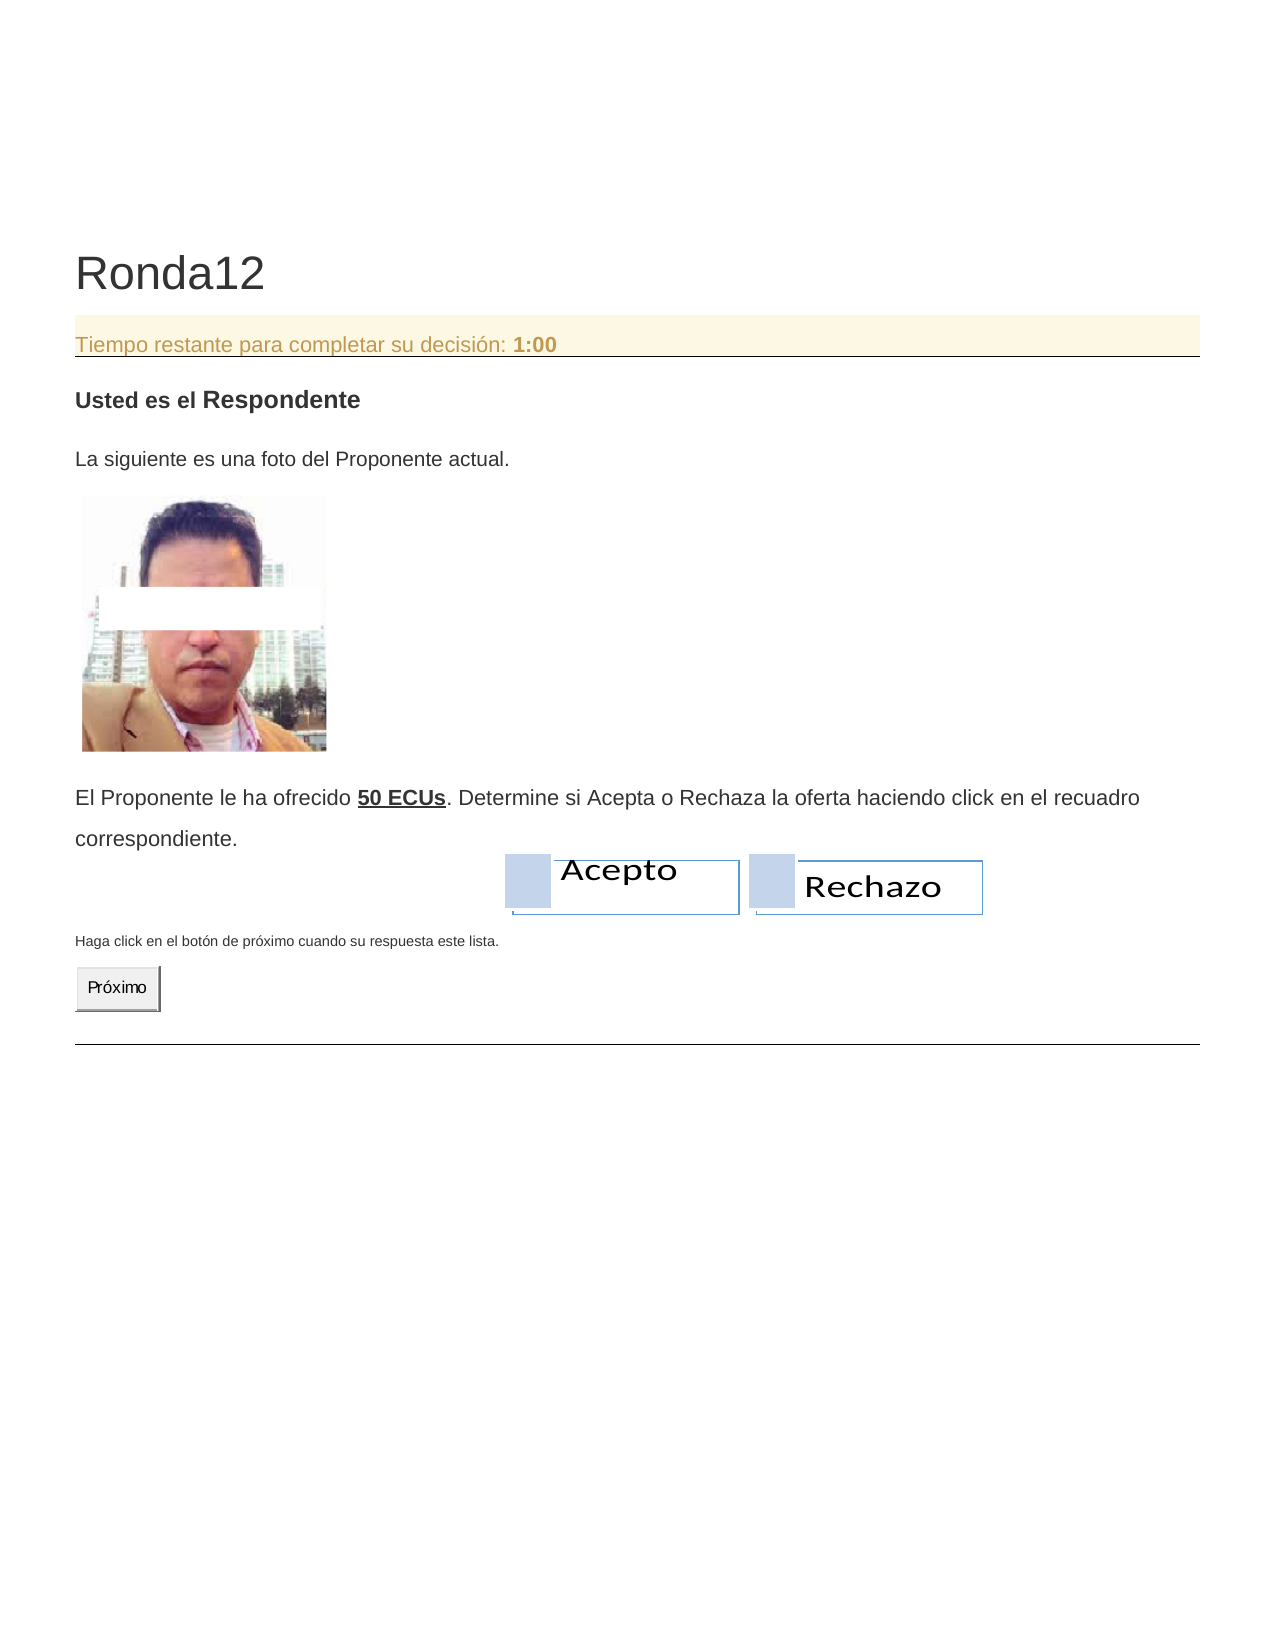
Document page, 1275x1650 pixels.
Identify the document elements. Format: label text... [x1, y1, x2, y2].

text El Proponente le ha ofrecido 50 ECUs. Determine si Acepta o Rechaza la oferta haciendo click en el recuadro correspondiente. [75, 768, 1200, 852]
picture [75, 486, 327, 753]
text Tiempo restante para completar su decisión: 1:00 [75, 315, 1200, 356]
text La siguiente es una foto del Proponente actual. [75, 429, 1200, 471]
text Haga click en el botón de próximo cuando su respuesta este lista. [75, 867, 1200, 949]
subtitle Ronda12 [75, 245, 1200, 299]
text Usted es el Respondente [75, 372, 1200, 414]
